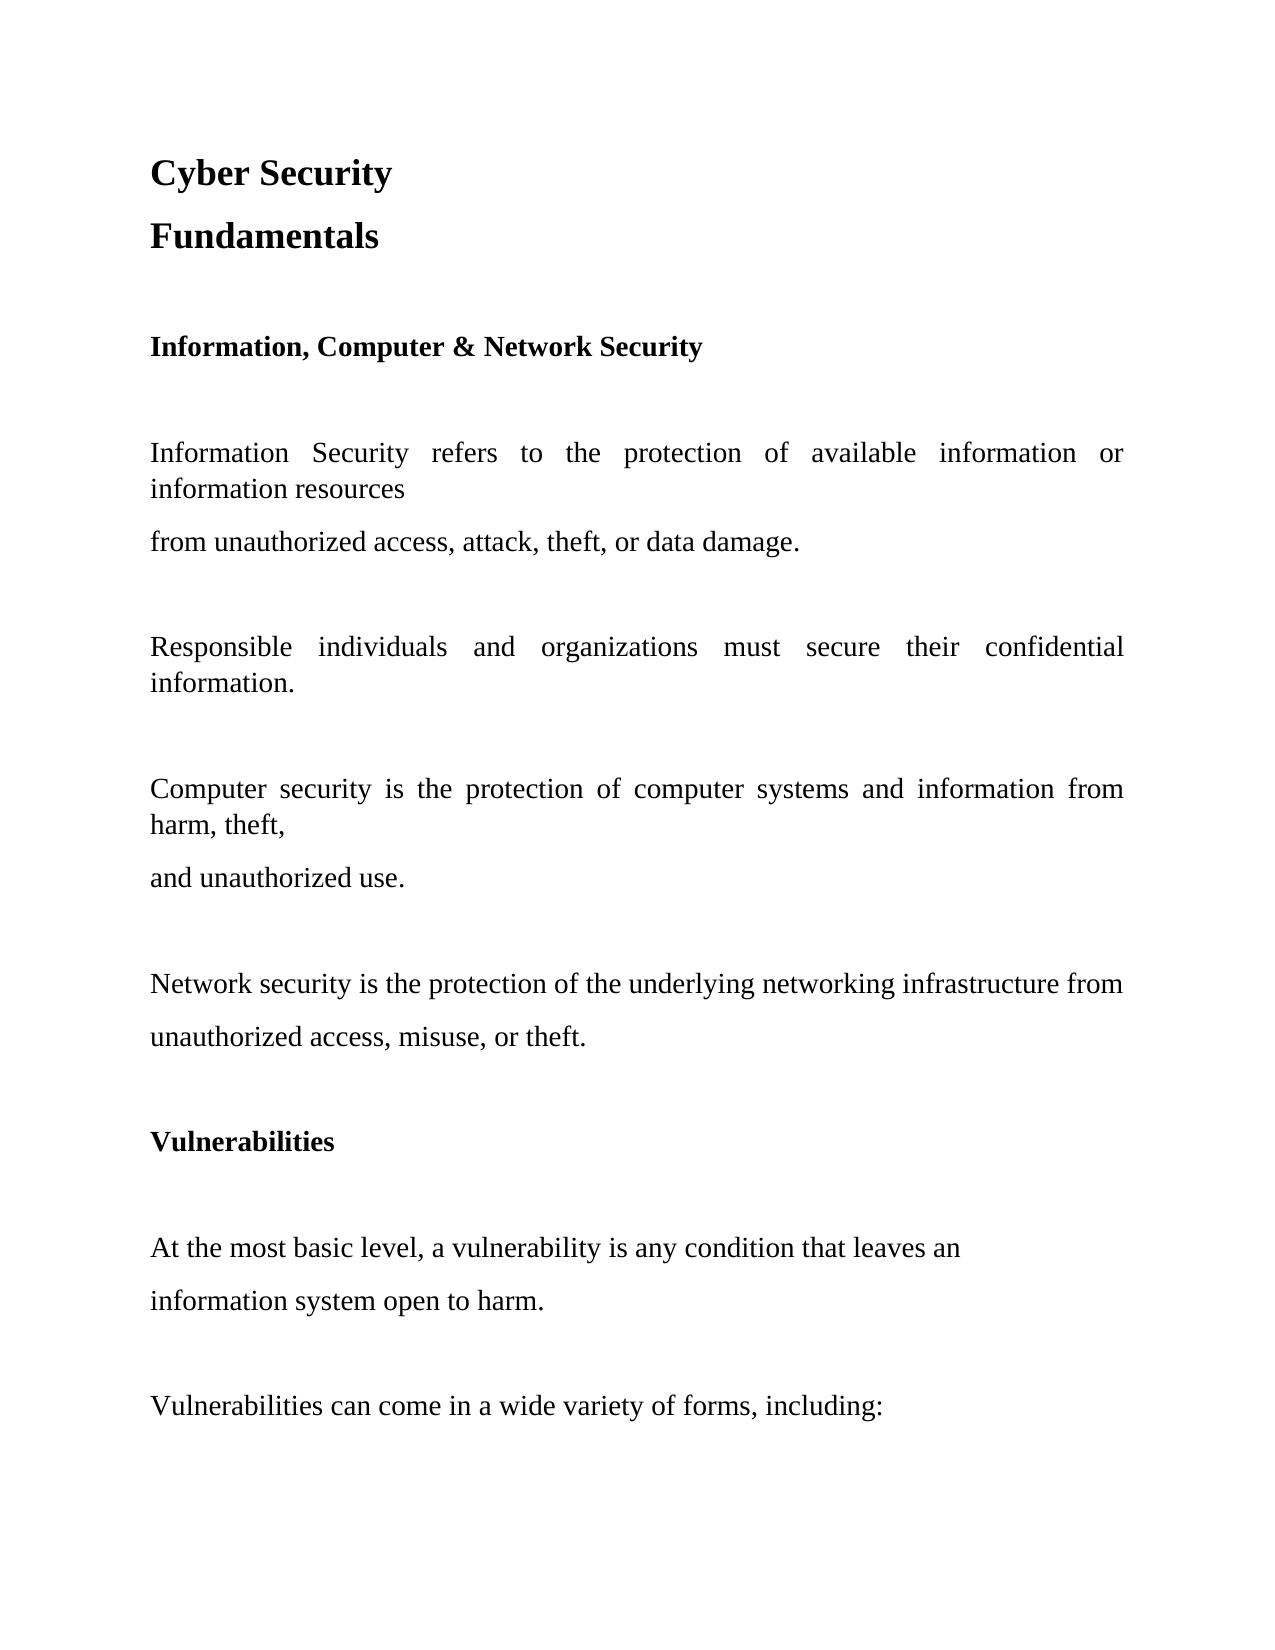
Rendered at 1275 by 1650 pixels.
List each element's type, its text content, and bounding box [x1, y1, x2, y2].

text Vulnerabilities [150, 1124, 1125, 1158]
text Responsible individuals and organizations must secure their confidential information. [150, 629, 1125, 699]
text information system open to harm. [150, 1283, 1125, 1316]
text and unauthorized use. [150, 860, 1125, 894]
text Cyber Security [150, 150, 1125, 193]
text from unauthorized access, attack, theft, or data damage. [150, 524, 1125, 557]
text Fundamentals [150, 213, 1125, 256]
text Information, Computer & Network Security [150, 329, 1125, 363]
text Network security is the protection of the underlying networking infrastructure from [150, 966, 1125, 999]
text Vulnerabilities can come in a wide variety of forms, including: [150, 1388, 1125, 1422]
text Information Security refers to the protection of available information or information resources [150, 435, 1125, 504]
text Computer security is the protection of computer systems and information from harm, theft, [150, 771, 1125, 841]
text At the most basic level, a vulnerability is any condition that leaves an [150, 1230, 1125, 1263]
text unauthorized access, misuse, or theft. [150, 1019, 1125, 1052]
